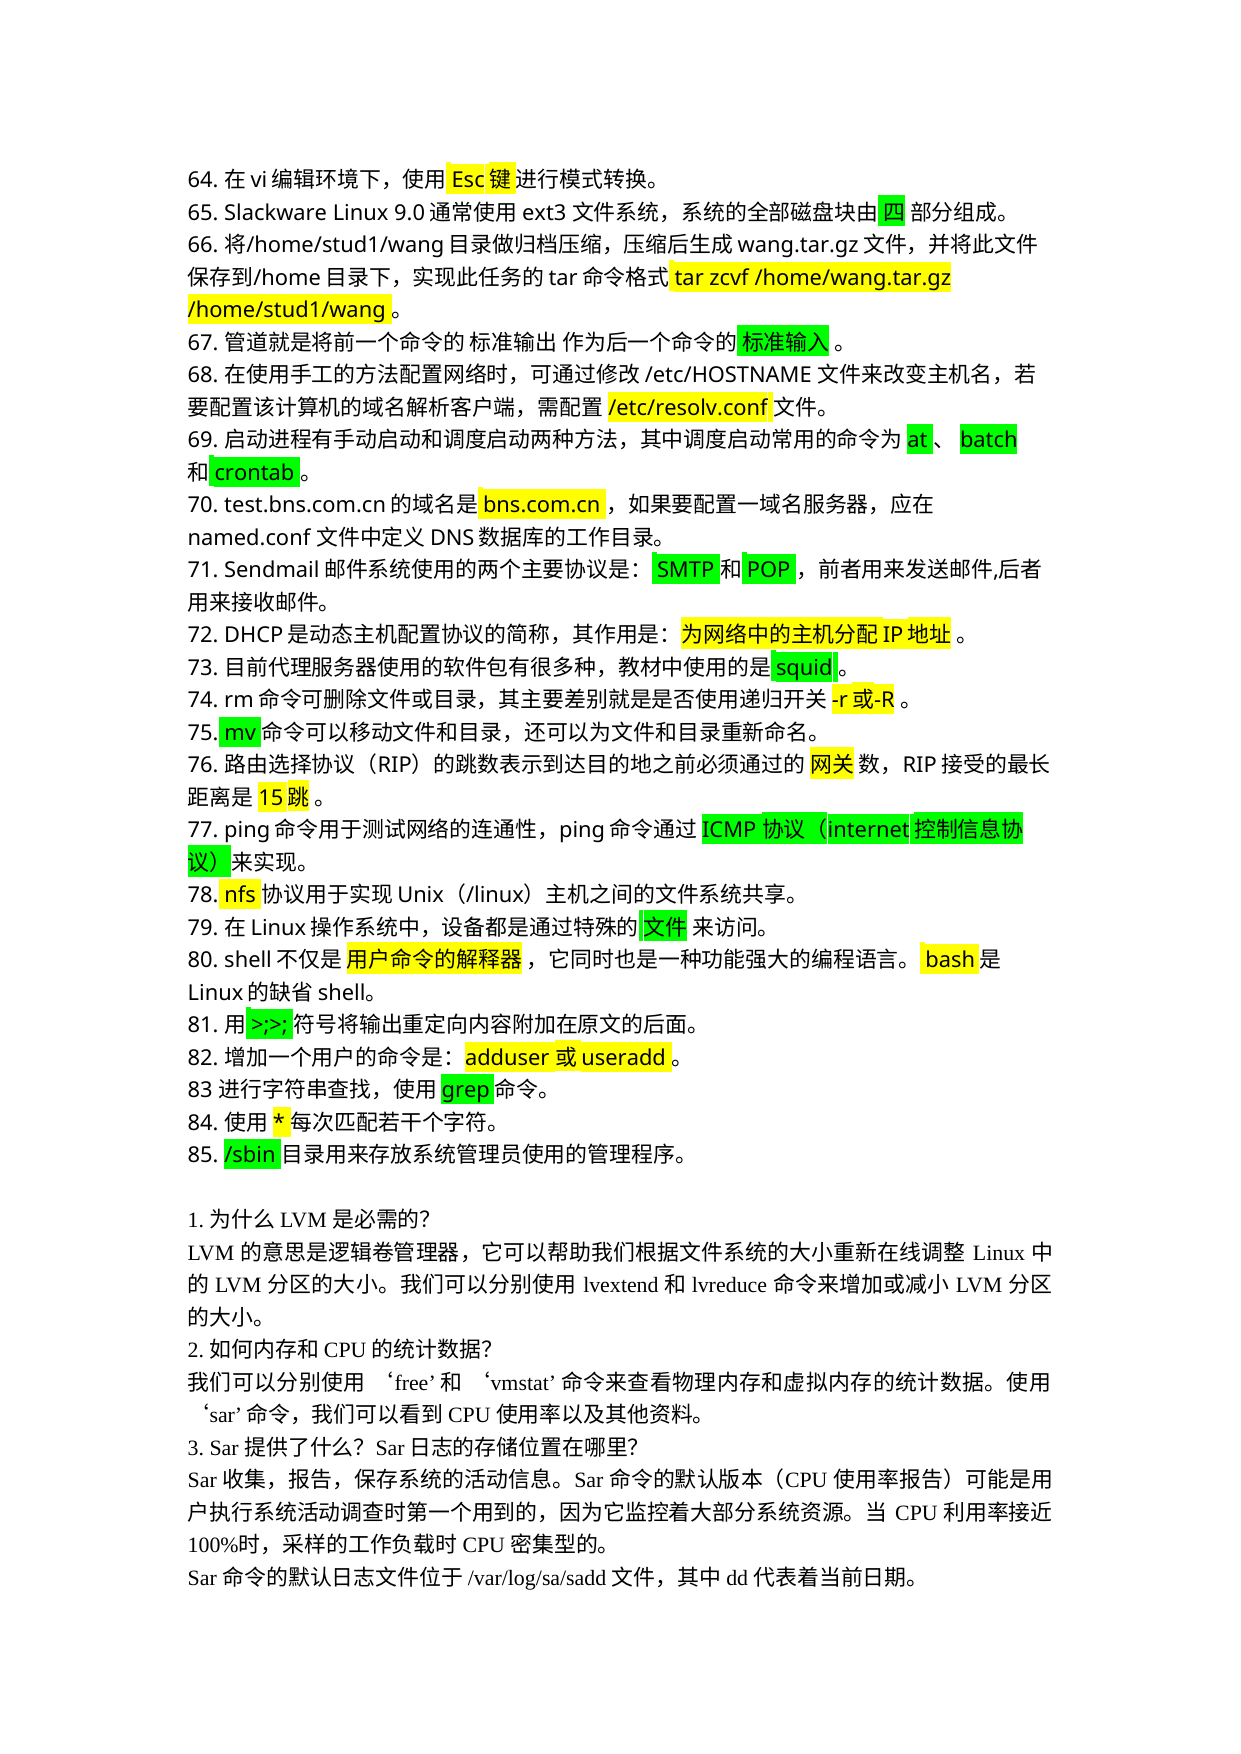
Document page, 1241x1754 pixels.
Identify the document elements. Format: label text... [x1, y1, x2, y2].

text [187, 162, 1053, 1169]
text LVM 的意思是逻辑卷管理器，它可以帮助我们根据文件系统的大小重新在线调整 Linux 中的 LVM 分区的大小。我们可以分别使用 lvextend 和 lvreduce 命令来增加或减小 LVM 分区的大小。 [187, 1234, 1053, 1332]
text 3. Sar 提供了什么？Sar日志的存储位置在哪里？ [187, 1429, 1053, 1462]
text 2. 如何内存和 CPU 的统计数据？ [187, 1332, 1053, 1364]
text 1. 为什么 LVM 是必需的？ [187, 1202, 1053, 1234]
text Sar 收集，报告，保存系统的活动信息。Sar 命令的默认版本（CPU 使用率报告）可能是用户执行系统活动调查时第一个用到的，因为它监控着大部分系统资源。当 CPU 利用率接近100%时，采样的工作负载时 CPU 密集型的。 [187, 1462, 1053, 1559]
text 我们可以分别使用 ‘free’ 和 ‘vmstat’ 命令来查看物理内存和虚拟内存的统计数据。使用 ‘sar’ 命令，我们可以看到 CPU 使用率以及其他资料。 [187, 1364, 1053, 1429]
text Sar 命令的默认日志文件位于 /var/log/sa/sadd 文件，其中 dd 代表着当前日期。 [187, 1559, 1053, 1592]
